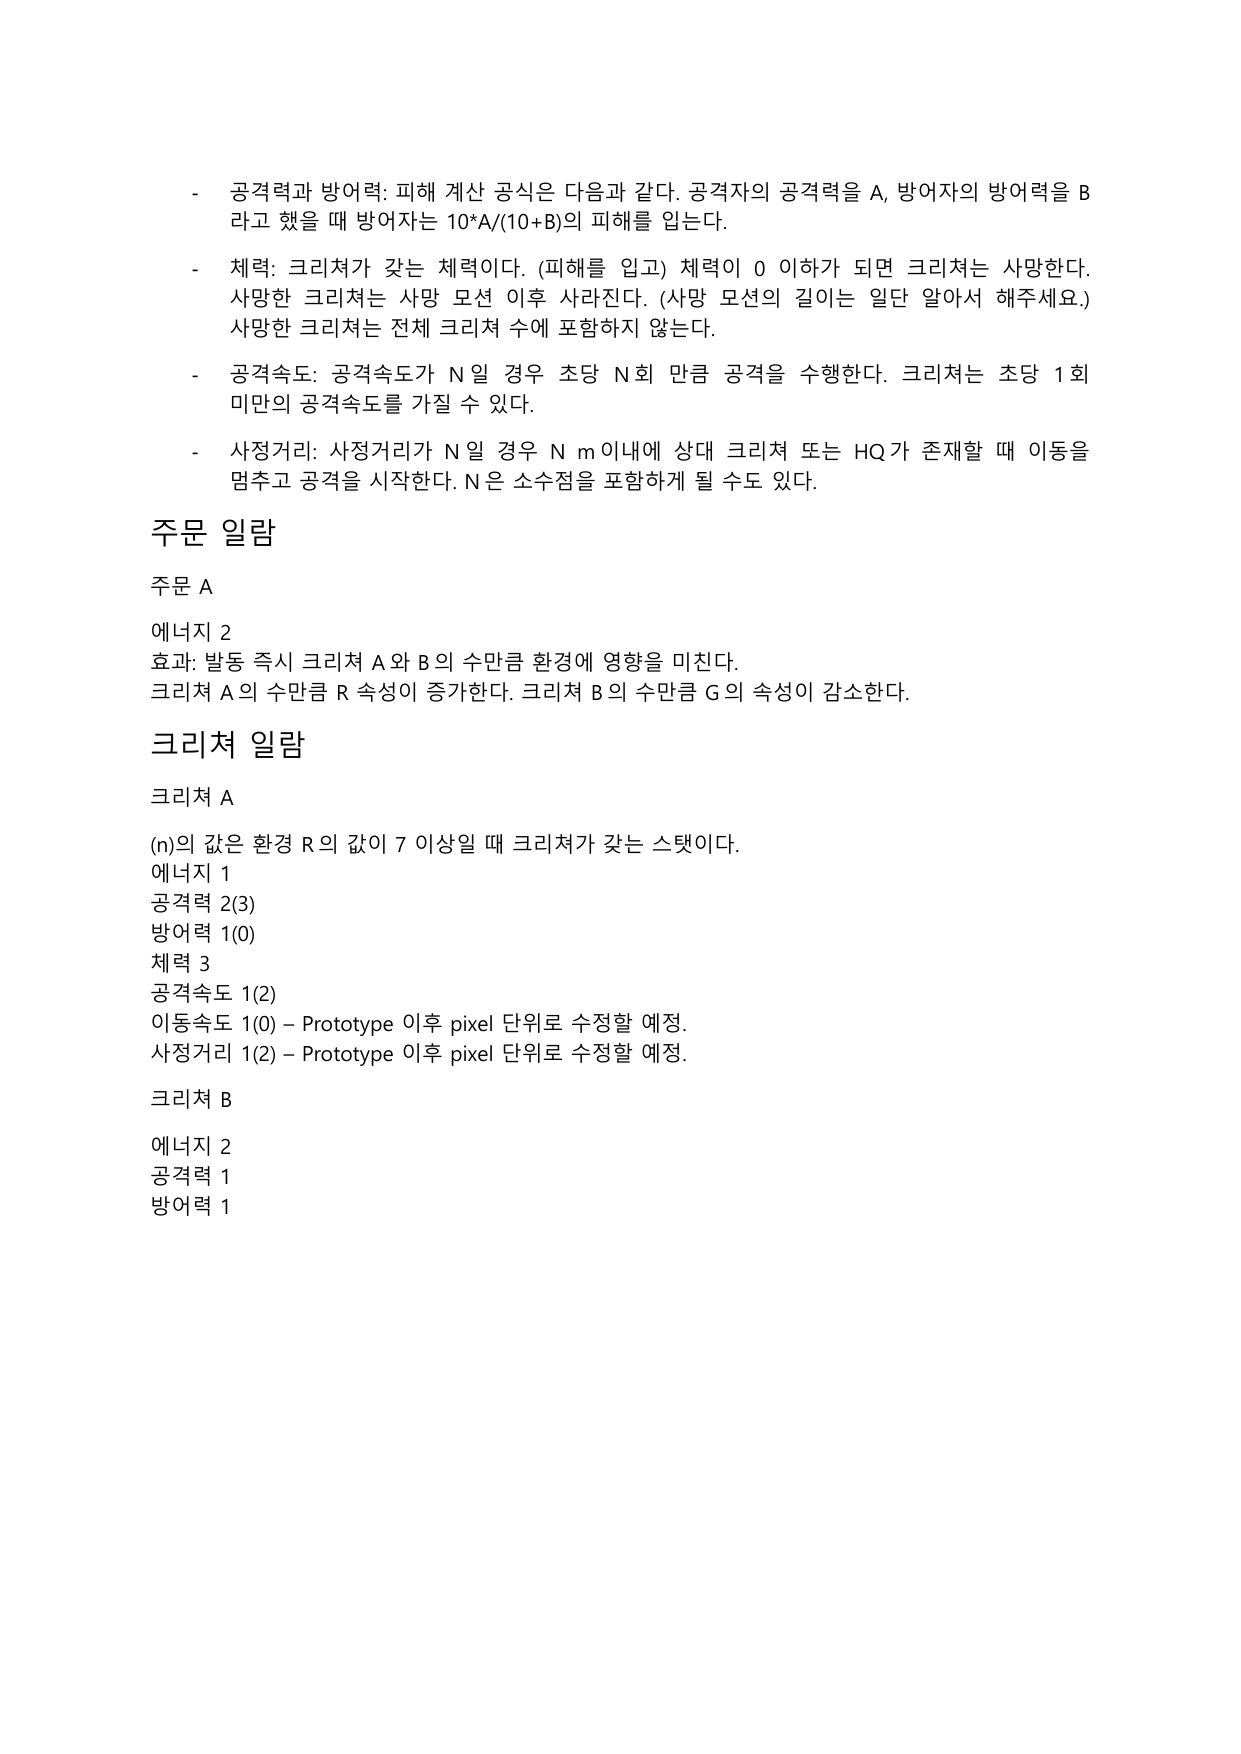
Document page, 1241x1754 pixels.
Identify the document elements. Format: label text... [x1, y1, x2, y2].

list 공격력과 방어력: 피해 계산 공식은 다음과 같다. 공격자의 공격력을 A, 방어자의 방어력을 B라고 했을 때 방어자는 10*A/(10+B)의 피해를 입는다. [192, 177, 1090, 235]
list 공격속도: 공격속도가 N일 경우 초당 N회 만큼 공격을 수행한다. 크리쳐는 초당 1회 미만의 공격속도를 가질 수 있다. [192, 360, 1090, 418]
text 크리쳐 A [150, 783, 1090, 810]
text 에너지 2 효과: 발동 즉시 크리쳐 A와 B의 수만큼 환경에 영향을 미친다. 크리쳐 A의 수만큼 R 속성이 증가한다. 크리쳐 B의 수만큼 G의 속성이 감소한다. [150, 618, 1090, 705]
text (n)의 값은 환경 R의 값이 7 이상일 때 크리쳐가 갖는 스탯이다. 에너지 1 공격력 2(3) 방어력 1(0) 체력 3 공격속도 1(2) 이동속도 1(0) – Prototype 이후 pixel 단위로 수정할 예정. 사정거리 1(2) – Prototype 이후 pixel 단위로 수정할 예정. [150, 829, 1090, 1066]
text 크리쳐 B [150, 1085, 1090, 1113]
text 주문 A [150, 571, 1090, 599]
list 사정거리: 사정거리가 N일 경우 N m이내에 상대 크리쳐 또는 HQ가 존재할 때 이동을 멈추고 공격을 시작한다. N은 소수점을 포함하게 될 수도 있다. [192, 436, 1090, 494]
subtitle 주문 일람 [150, 513, 1090, 552]
list 체력: 크리쳐가 갖는 체력이다. (피해를 입고) 체력이 0 이하가 되면 크리쳐는 사망한다. 사망한 크리쳐는 사망 모션 이후 사라진다. (사망 모션의 길이는 일단 알아서 해주세요.) 사망한 크리쳐는 전체 크리쳐 수에 포함하지 않는다. [192, 254, 1090, 341]
text 에너지 2 공격력 1 방어력 1 [150, 1132, 1090, 1219]
subtitle 크리쳐 일람 [150, 724, 1090, 763]
